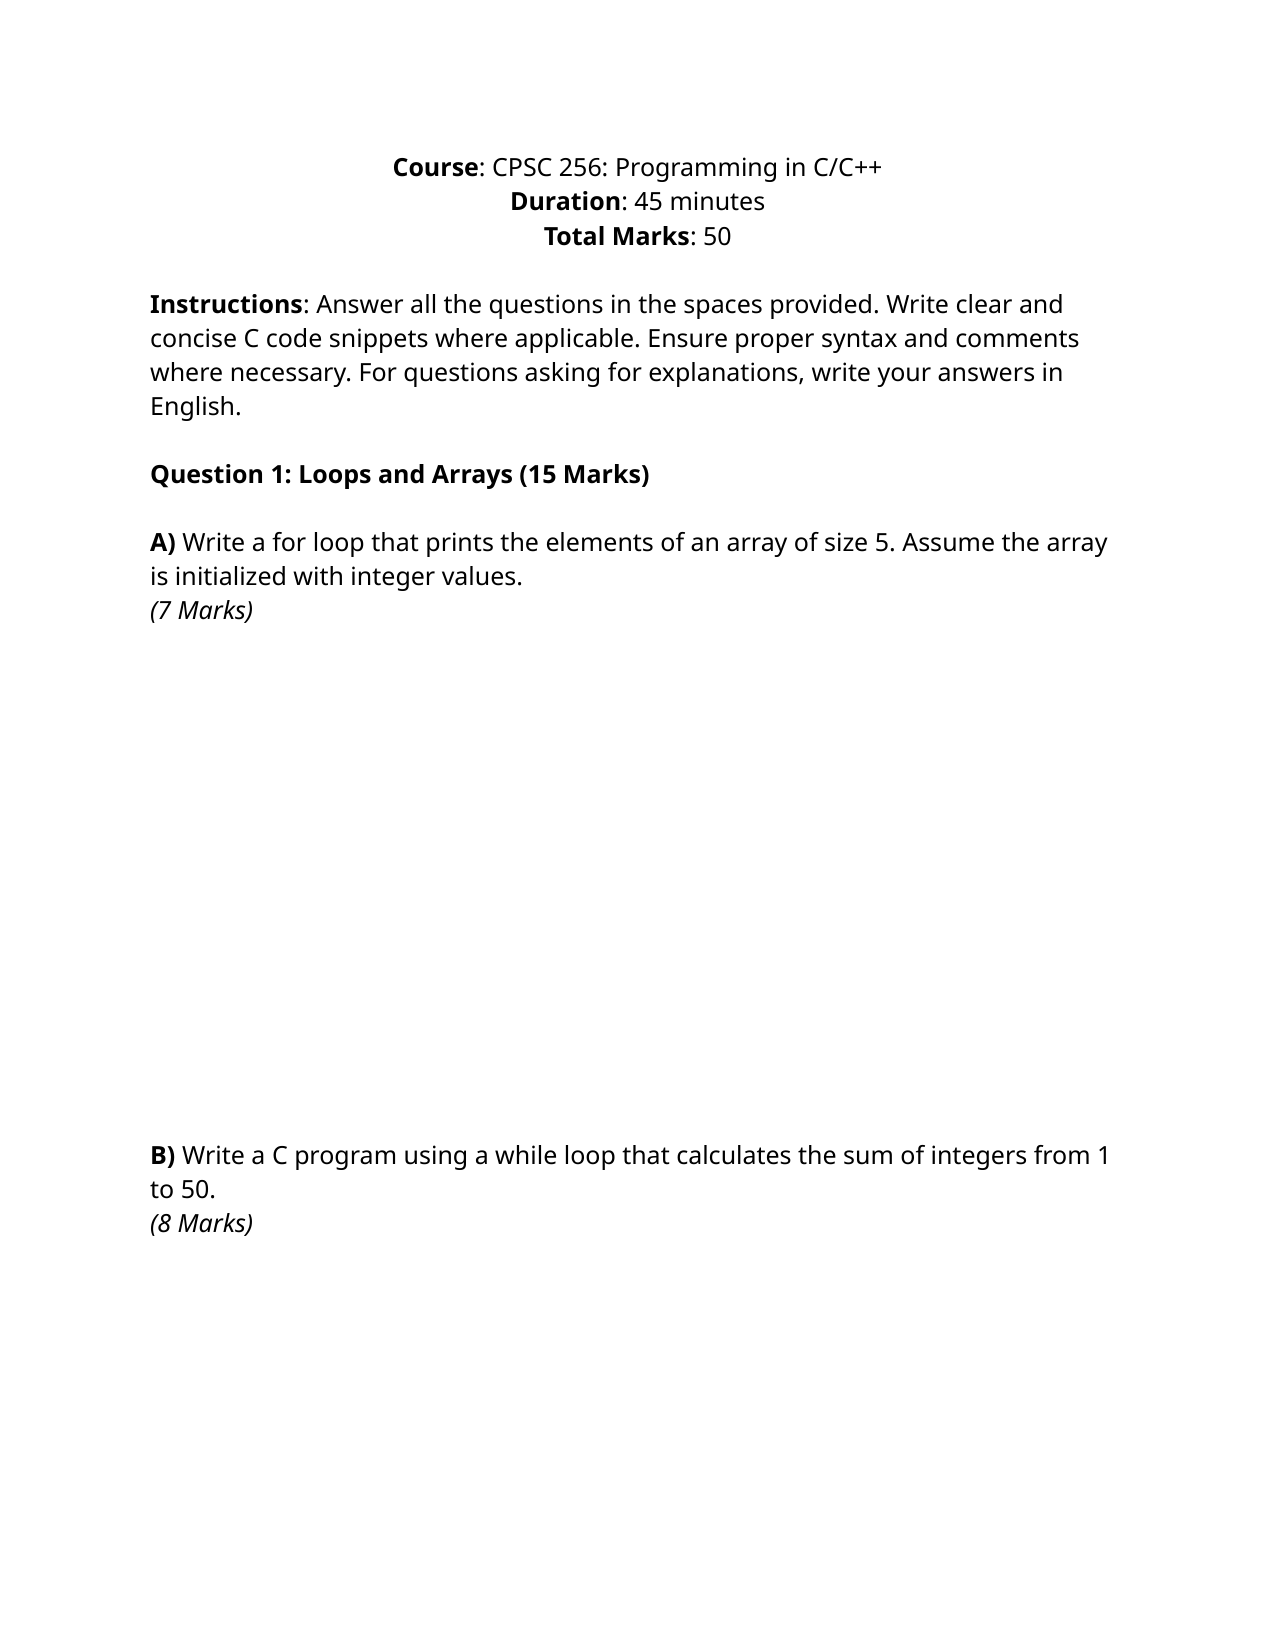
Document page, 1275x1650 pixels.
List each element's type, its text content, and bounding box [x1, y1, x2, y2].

text Total Marks: 50 [150, 218, 1125, 252]
text Instructions: Answer all the questions in the spaces provided. Write clear and concise C code snippets where applicable. Ensure proper syntax and comments where necessary. For questions asking for explanations, write your answers in English. [150, 286, 1125, 422]
text (7 Marks) [150, 593, 1125, 627]
text Question 1: Loops and Arrays (15 Marks) [150, 457, 1125, 491]
text B) Write a C program using a while loop that calculates the sum of integers from 1 to 50. [150, 1138, 1125, 1206]
text Course: CPSC 256: Programming in C/C++ [150, 150, 1125, 184]
text A) Write a for loop that prints the elements of an array of size 5. Assume the array is initialized with integer values. [150, 525, 1125, 593]
text (8 Marks) [150, 1206, 1125, 1240]
text Duration: 45 minutes [150, 184, 1125, 218]
